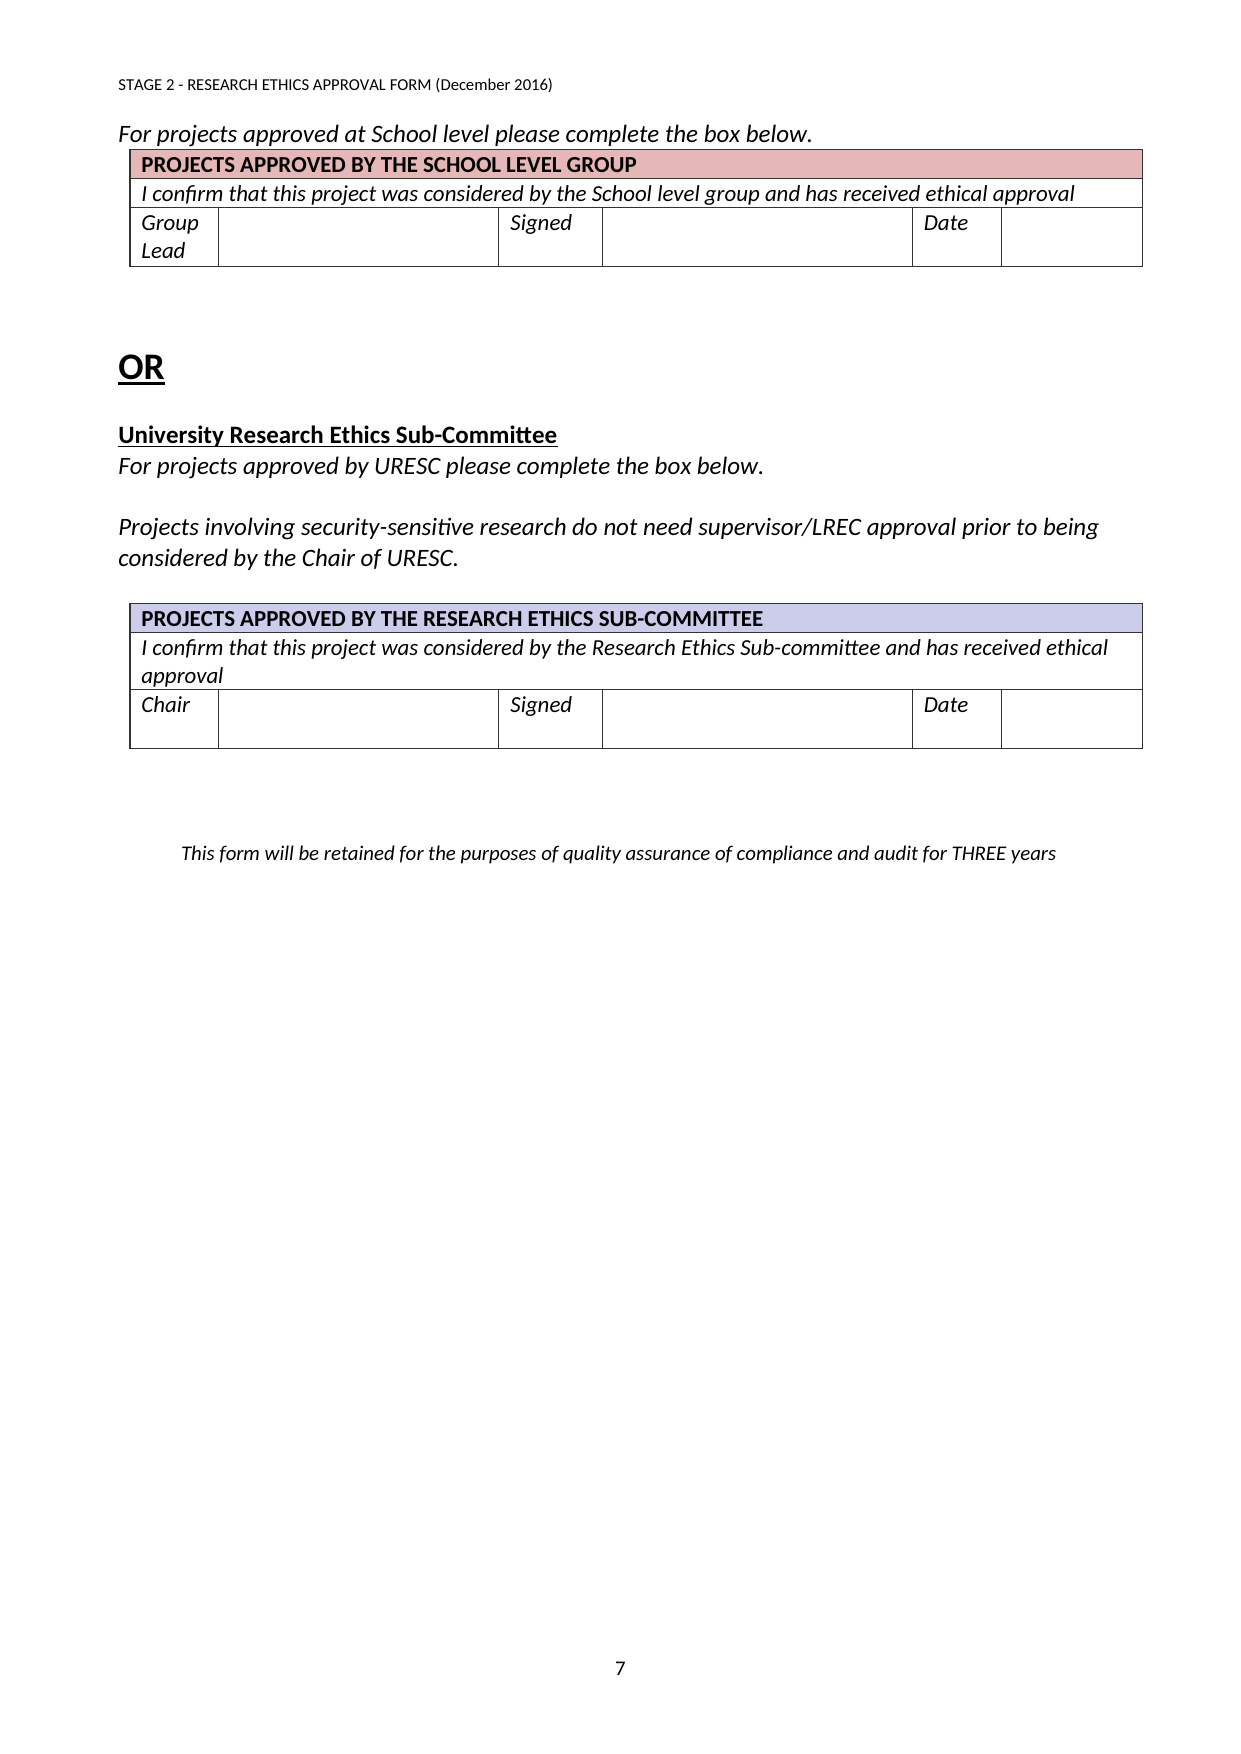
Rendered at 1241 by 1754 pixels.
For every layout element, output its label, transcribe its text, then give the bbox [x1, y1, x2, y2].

text For projects approved by URESC please complete the box below. [118, 450, 1122, 481]
text OR [118, 343, 1122, 389]
table_cell [219, 208, 498, 266]
table_cell Signed [499, 208, 602, 266]
table_cell [603, 208, 912, 266]
table_cell [1002, 690, 1142, 748]
text This form will be retained for the purposes of quality assurance of compliance and audit for THREE years [118, 841, 1122, 866]
table_cell Chair [131, 690, 218, 748]
table_cell [1002, 208, 1142, 266]
text University Research Ethics Sub-Committee [118, 419, 1122, 450]
table_header PROJECTS APPROVED BY THE RESEARCH ETHICS SUB-COMMITTEE [131, 604, 1142, 632]
table_cell [603, 690, 912, 748]
table_header PROJECTS APPROVED BY THE SCHOOL LEVEL GROUP [131, 150, 1142, 178]
table_cell Date [913, 690, 1001, 748]
table_cell I confirm that this project was considered by the Research Ethics Sub-committee and has received ethical approval [131, 633, 1142, 689]
text For projects approved at School level please complete the box below. [118, 118, 1122, 149]
table_cell [219, 690, 498, 748]
table_cell Group Lead [131, 208, 218, 266]
table_cell Signed [499, 690, 602, 748]
table_cell Date [913, 208, 1001, 266]
text Projects involving security-sensitive research do not need supervisor/LREC approval prior to being considered by the Chair of URESC. [118, 511, 1122, 572]
table_cell I confirm that this project was considered by the School level group and has received ethical approval [131, 179, 1142, 207]
